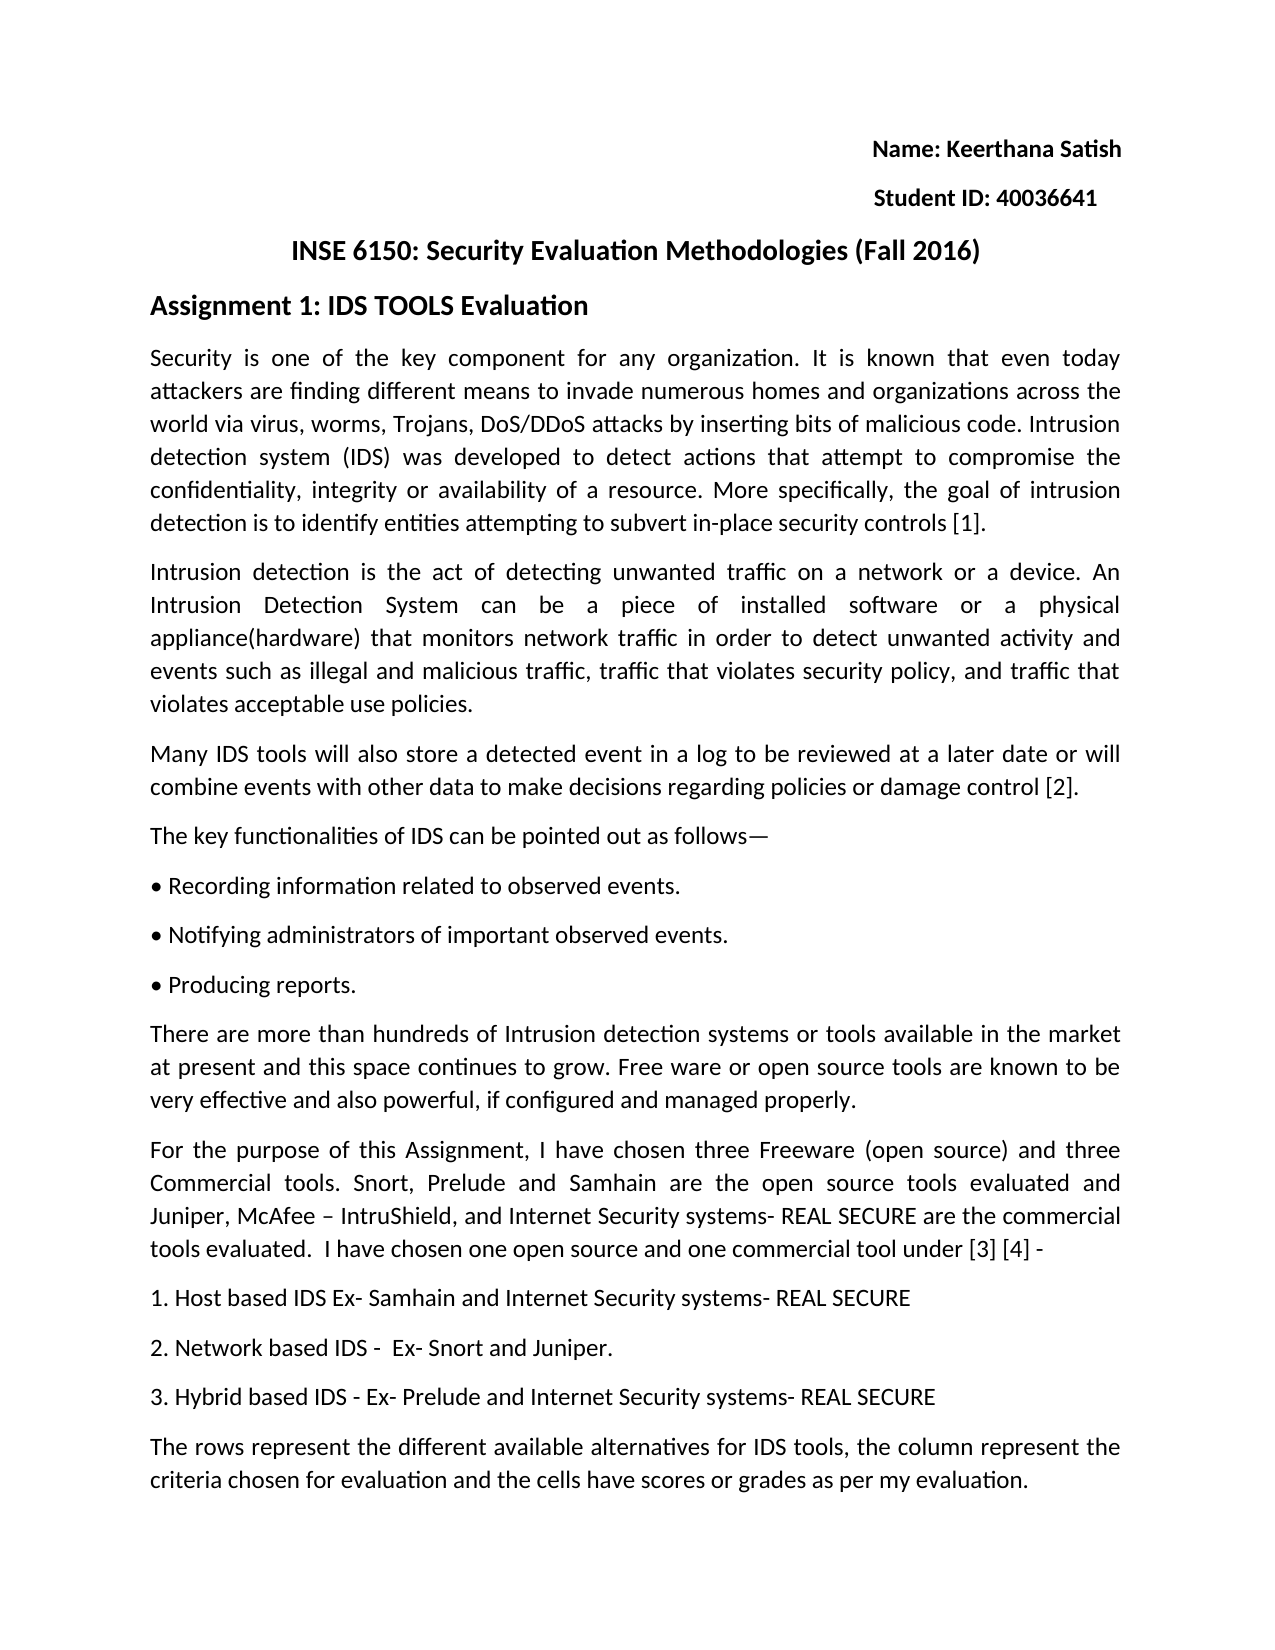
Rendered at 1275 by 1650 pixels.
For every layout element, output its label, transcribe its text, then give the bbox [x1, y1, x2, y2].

text 3. Hybrid based IDS - Ex- Prelude and Internet Security systems- REAL SECURE [150, 1381, 1122, 1412]
text 2. Network based IDS - Ex- Snort and Juniper. [150, 1332, 1122, 1362]
text Many IDS tools will also store a detected event in a log to be reviewed at a later date or will combine events with other data to make decisions regarding policies or damage control [2]. [150, 738, 1122, 801]
text Assignment 1: IDS TOOLS Evaluation [150, 287, 1122, 323]
text Security is one of the key component for any organization. It is known that even today attackers are finding different means to invade numerous homes and organizations across the world via virus, worms, Trojans, DoS/DDoS attacks by inserting bits of malicious code. Intrusion detection system (IDS) was developed to detect actions that attempt to compromise the confidentiality, integrity or availability of a resource. More specifically, the goal of intrusion detection is to identify entities attempting to subvert in-place security controls [1]. [150, 342, 1122, 537]
text Name: Keerthana Satish [150, 133, 1122, 163]
text There are more than hundreds of Intrusion detection systems or tools available in the market at present and this space continues to grow. Free ware or open source tools are known to be very effective and also powerful, if configured and managed properly. [150, 1018, 1122, 1115]
text The key functionalities of IDS can be pointed out as follows— [150, 820, 1122, 851]
text • Producing reports. [150, 969, 1122, 999]
text • Notifying administrators of important observed events. [150, 919, 1122, 950]
text The rows represent the different available alternatives for IDS tools, the column represent the criteria chosen for evaluation and the cells have scores or grades as per my evaluation. [150, 1431, 1122, 1494]
text Student ID: 40036641 [150, 182, 1122, 213]
text For the purpose of this Assignment, I have chosen three Freeware (open source) and three Commercial tools. Snort, Prelude and Samhain are the open source tools evaluated and Juniper, McAfee – IntruShield, and Internet Security systems- REAL SECURE are the commercial tools evaluated. I have chosen one open source and one commercial tool under [3] [4] - [150, 1134, 1122, 1263]
text Intrusion detection is the act of detecting unwanted traffic on a network or a device. An Intrusion Detection System can be a piece of installed software or a physical appliance(hardware) that monitors network traffic in order to detect unwanted activity and events such as illegal and malicious traffic, traffic that violates security policy, and traffic that violates acceptable use policies. [150, 556, 1122, 719]
text INSE 6150: Security Evaluation Methodologies (Fall 2016) [150, 232, 1122, 268]
text • Recording information related to observed events. [150, 870, 1122, 900]
text 1. Host based IDS Ex- Samhain and Internet Security systems- REAL SECURE [150, 1282, 1122, 1313]
